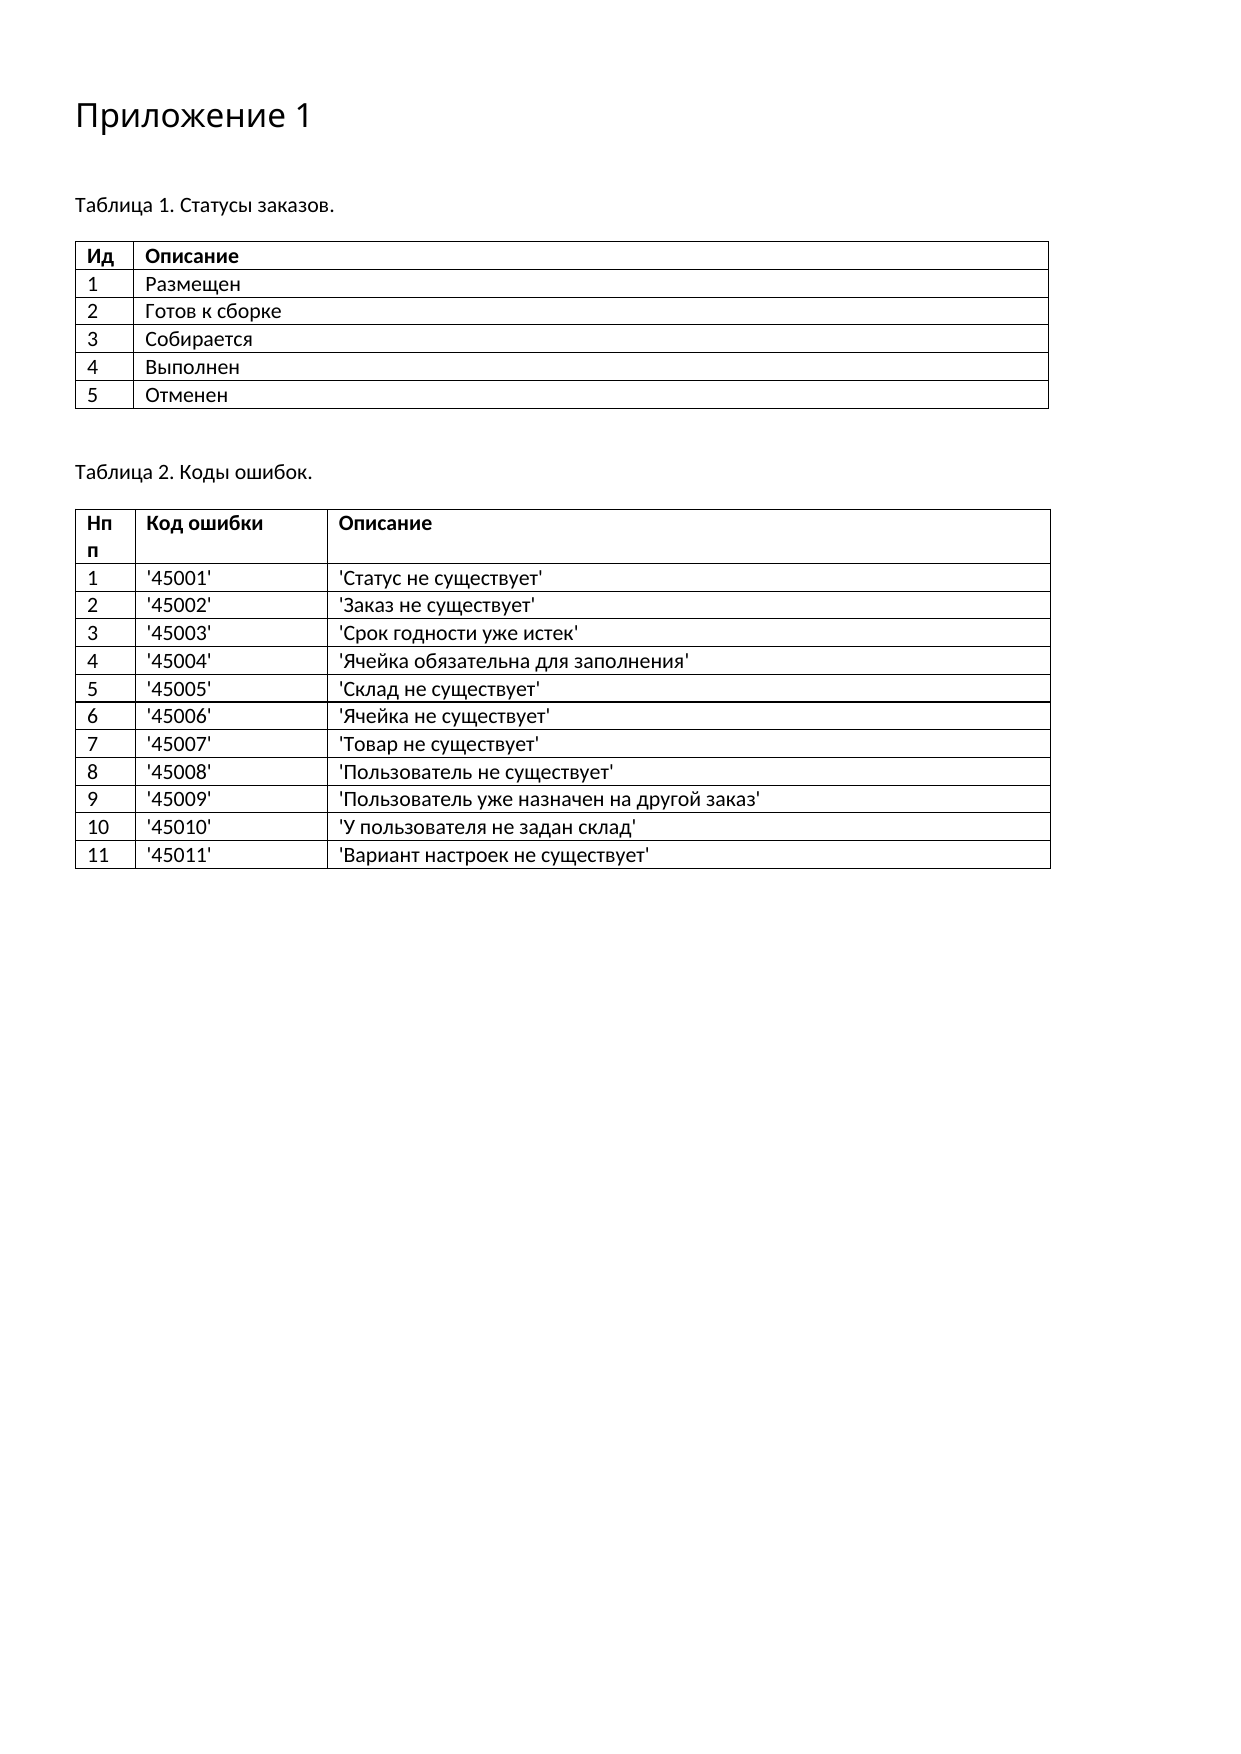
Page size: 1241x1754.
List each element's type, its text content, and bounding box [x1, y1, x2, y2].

table_cell '45001' [136, 564, 327, 591]
table_cell 'Вариант настроек не существует' [328, 841, 1050, 868]
table_cell 'Пользователь уже назначен на другой заказ' [328, 786, 1050, 812]
table_cell '45009' [136, 786, 327, 812]
table_cell 'Срок годности уже истек' [328, 619, 1050, 646]
table_cell 'Ячейка не существует' [328, 703, 1050, 729]
table_cell 5 [76, 381, 133, 407]
table_cell 5 [76, 675, 135, 701]
table_cell '45010' [136, 813, 327, 840]
table_cell 4 [76, 647, 135, 674]
table_cell 10 [76, 813, 135, 840]
table_cell Размещен [134, 270, 1048, 297]
table_cell '45006' [136, 703, 327, 729]
table_cell 3 [76, 619, 135, 646]
table_cell 'Заказ не существует' [328, 592, 1050, 618]
table_cell '45005' [136, 675, 327, 701]
table_header Описание [134, 242, 1048, 269]
table_cell 'У пользователя не задан склад' [328, 813, 1050, 840]
table_cell 1 [76, 564, 135, 591]
table_cell Отменен [134, 381, 1048, 407]
table_cell 8 [76, 758, 135, 784]
table_cell 2 [76, 592, 135, 618]
table_cell 'Ячейка обязательна для заполнения' [328, 647, 1050, 674]
table_cell '45008' [136, 758, 327, 784]
table_cell 'Статус не существует' [328, 564, 1050, 591]
subtitle Приложение 1 [75, 92, 1165, 137]
table_header Описание [328, 510, 1050, 563]
table_header Ид [76, 242, 133, 269]
table_cell 'Склад не существует' [328, 675, 1050, 701]
table_cell 9 [76, 786, 135, 812]
table_cell 6 [76, 703, 135, 729]
table_cell 2 [76, 298, 133, 324]
table_cell Выполнен [134, 353, 1048, 380]
text Таблица 1. Статусы заказов. [75, 191, 1165, 218]
table_cell '45007' [136, 730, 327, 757]
table_cell Собирается [134, 325, 1048, 352]
table_cell 3 [76, 325, 133, 352]
table_cell 11 [76, 841, 135, 868]
table_cell 1 [76, 270, 133, 297]
table_cell 4 [76, 353, 133, 380]
table_cell 7 [76, 730, 135, 757]
text Таблица 2. Коды ошибок. [75, 458, 1165, 485]
table_cell '45004' [136, 647, 327, 674]
table_cell 'Пользователь не существует' [328, 758, 1050, 784]
table_cell '45002' [136, 592, 327, 618]
table_header Код ошибки [136, 510, 327, 563]
table_cell Готов к сборке [134, 298, 1048, 324]
table_cell '45011' [136, 841, 327, 868]
table_cell '45003' [136, 619, 327, 646]
table_cell 'Товар не существует' [328, 730, 1050, 757]
table_header Нпп [76, 510, 135, 563]
